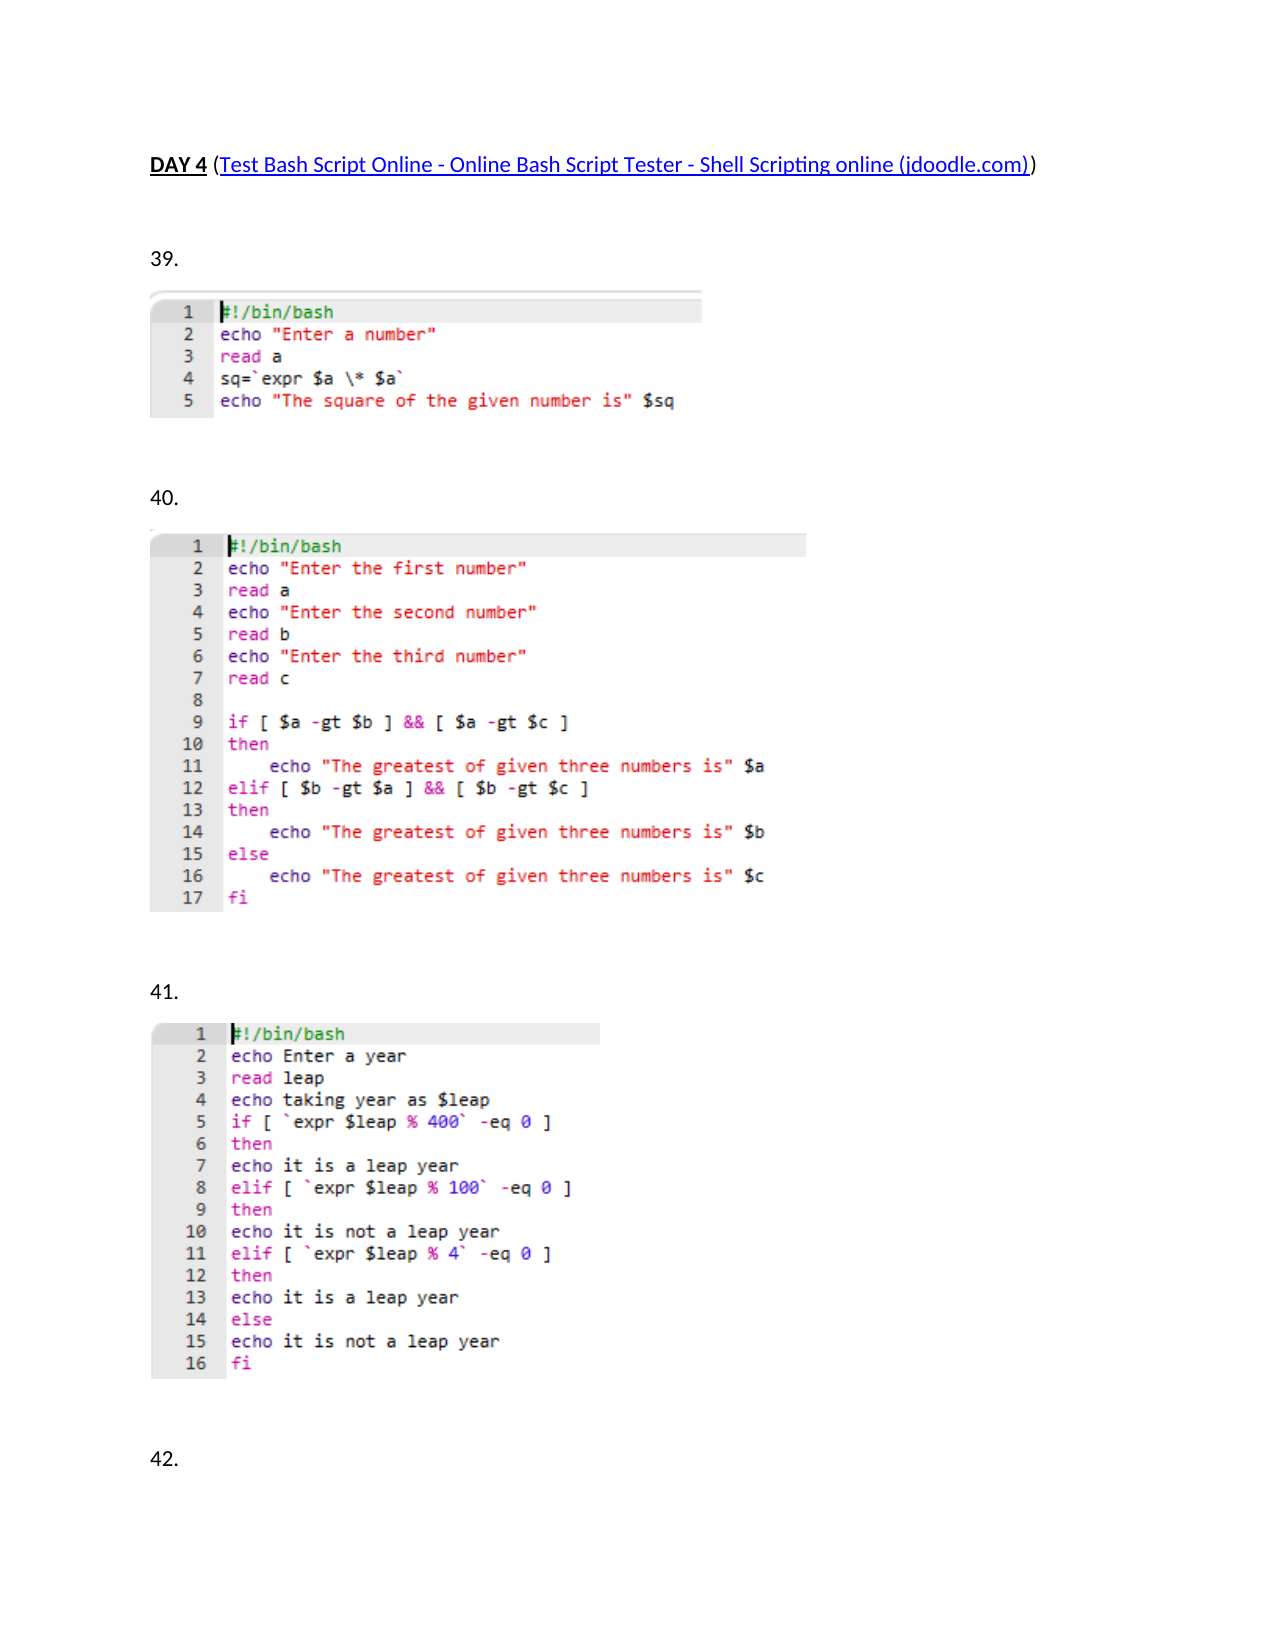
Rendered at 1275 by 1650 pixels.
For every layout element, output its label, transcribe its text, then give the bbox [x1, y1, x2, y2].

picture [150, 290, 702, 418]
text 41. [150, 977, 1125, 1005]
text 39. [150, 244, 1125, 272]
picture [150, 1023, 600, 1379]
picture [150, 529, 807, 912]
text DAY 4 (Test Bash Script Online - Online Bash Script Tester - Shell Scripting online (jdoodle.com)) [150, 150, 1125, 178]
text 40. [150, 483, 1125, 511]
text 42. [150, 1444, 1125, 1472]
